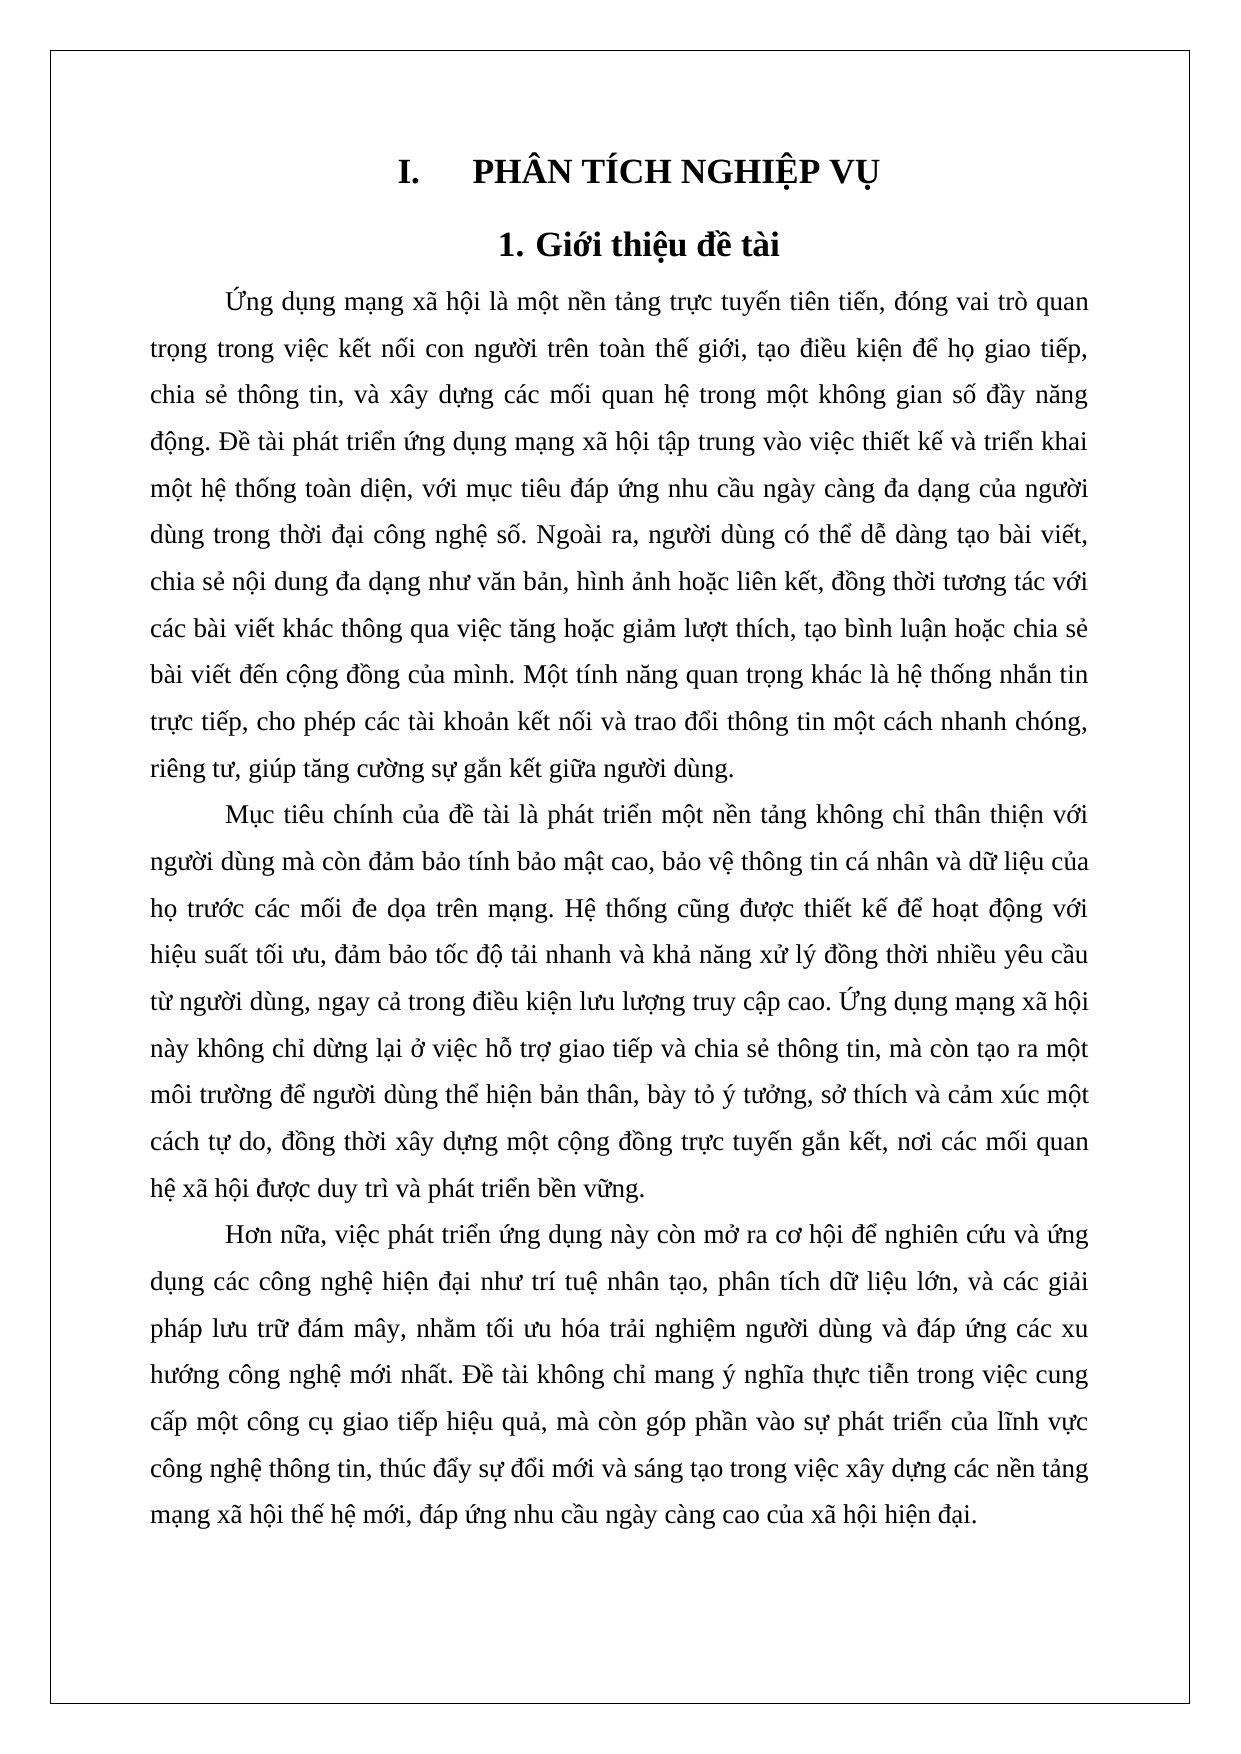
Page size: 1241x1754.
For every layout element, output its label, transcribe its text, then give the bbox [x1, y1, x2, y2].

list Giới thiệu đề tài [187, 224, 1090, 264]
text Ứng dụng mạng xã hội là một nền tảng trực tuyến tiên tiến, đóng vai trò quan trọng trong việc kết nối con người trên toàn thế giới, tạo điều kiện để họ giao tiếp, chia sẻ thông tin, và xây dựng các mối quan hệ trong một không gian số đầy năng động. Đề tài phát triển ứng dụng mạng xã hội tập trung vào việc thiết kế và triển khai một hệ thống toàn diện, với mục tiêu đáp ứng nhu cầu ngày càng đa dạng của người dùng trong thời đại công nghệ số. Ngoài ra, người dùng có thể dễ dàng tạo bài viết, chia sẻ nội dung đa dạng như văn bản, hình ảnh hoặc liên kết, đồng thời tương tác với các bài viết khác thông qua việc tăng hoặc giảm lượt thích, tạo bình luận hoặc chia sẻ bài viết đến cộng đồng của mình. Một tính năng quan trọng khác là hệ thống nhắn tin trực tiếp, cho phép các tài khoản kết nối và trao đổi thông tin một cách nhanh chóng, riêng tư, giúp tăng cường sự gắn kết giữa người dùng. [150, 285, 1090, 783]
text Mục tiêu chính của đề tài là phát triển một nền tảng không chỉ thân thiện với người dùng mà còn đảm bảo tính bảo mật cao, bảo vệ thông tin cá nhân và dữ liệu của họ trước các mối đe dọa trên mạng. Hệ thống cũng được thiết kế để hoạt động với hiệu suất tối ưu, đảm bảo tốc độ tải nhanh và khả năng xử lý đồng thời nhiều yêu cầu từ người dùng, ngay cả trong điều kiện lưu lượng truy cập cao. Ứng dụng mạng xã hội này không chỉ dừng lại ở việc hỗ trợ giao tiếp và chia sẻ thông tin, mà còn tạo ra một môi trường để người dùng thể hiện bản thân, bày tỏ ý tưởng, sở thích và cảm xúc một cách tự do, đồng thời xây dựng một cộng đồng trực tuyến gắn kết, nơi các mối quan hệ xã hội được duy trì và phát triển bền vững. [150, 798, 1090, 1203]
text Hơn nữa, việc phát triển ứng dụng này còn mở ra cơ hội để nghiên cứu và ứng dụng các công nghệ hiện đại như trí tuệ nhân tạo, phân tích dữ liệu lớn, và các giải pháp lưu trữ đám mây, nhằm tối ưu hóa trải nghiệm người dùng và đáp ứng các xu hướng công nghệ mới nhất. Đề tài không chỉ mang ý nghĩa thực tiễn trong việc cung cấp một công cụ giao tiếp hiệu quả, mà còn góp phần vào sự phát triển của lĩnh vực công nghệ thông tin, thúc đẩy sự đổi mới và sáng tạo trong việc xây dựng các nền tảng mạng xã hội thế hệ mới, đáp ứng nhu cầu ngày càng cao của xã hội hiện đại. [150, 1218, 1090, 1529]
list Phân tích nghiệp vụ [187, 150, 1090, 191]
